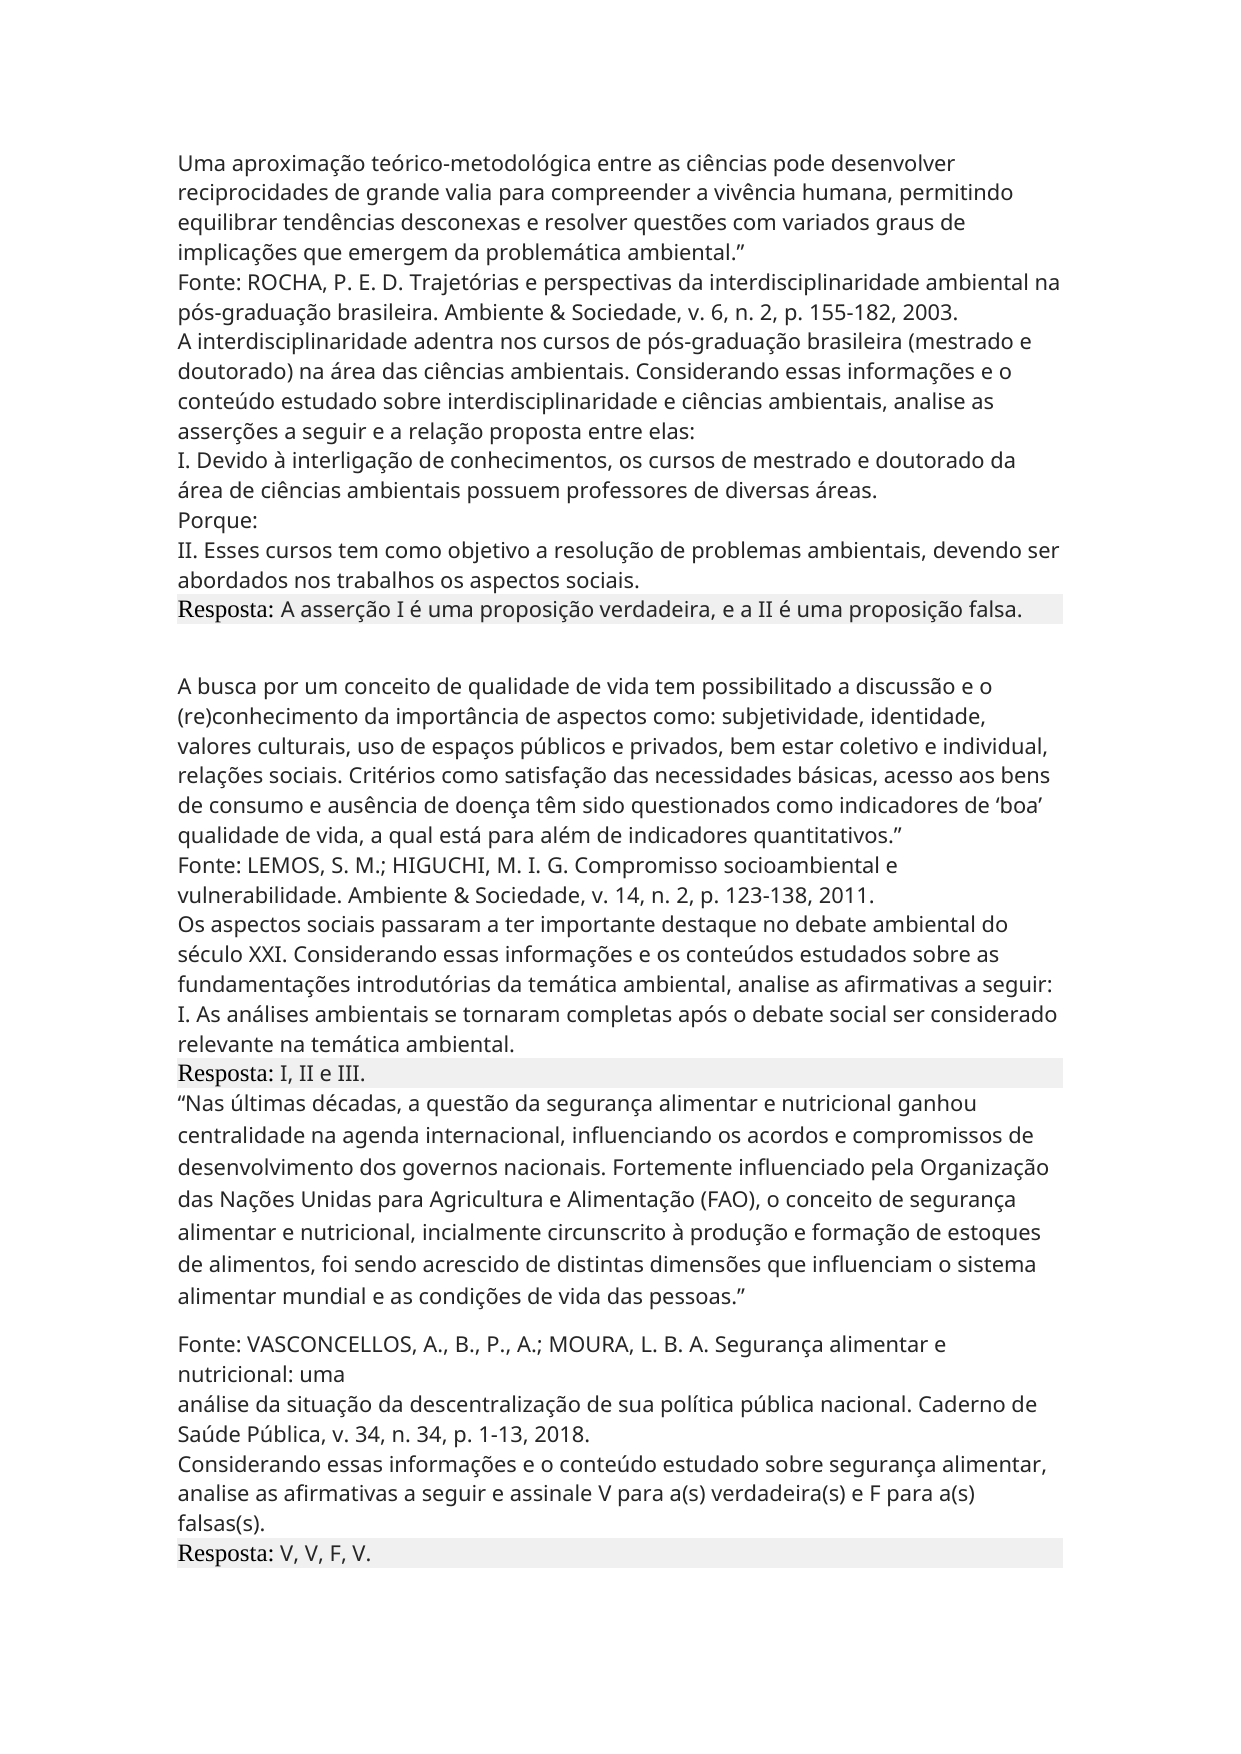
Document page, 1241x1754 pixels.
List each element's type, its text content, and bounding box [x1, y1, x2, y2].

text Porque: [177, 505, 1063, 535]
text análise da situação da descentralização de sua política pública nacional. Caderno de Saúde Pública, v. 34, n. 34, p. 1-13, 2018. [177, 1389, 1063, 1449]
text I. Devido à interligação de conhecimentos, os cursos de mestrado e doutorado da área de ciências ambientais possuem professores de diversas áreas. [177, 446, 1063, 505]
text Fonte: ROCHA, P. E. D. Trajetórias e perspectivas da interdisciplinaridade ambiental na pós-graduação brasileira. Ambiente & Sociedade, v. 6, n. 2, p. 155-182, 2003. [177, 267, 1063, 326]
text A interdisciplinaridade adentra nos cursos de pós-graduação brasileira (mestrado e doutorado) na área das ciências ambientais. Considerando essas informações e o conteúdo estudado sobre interdisciplinaridade e ciências ambientais, analise as asserções a seguir e a relação proposta entre elas: [177, 326, 1063, 446]
text Os aspectos sociais passaram a ter importante destaque no debate ambiental do século XXI. Considerando essas informações e os conteúdos estudados sobre as fundamentações introdutórias da temática ambiental, analise as afirmativas a seguir: [177, 909, 1063, 999]
text I. As análises ambientais se tornaram completas após o debate social ser considerado relevante na temática ambiental. [177, 999, 1063, 1058]
text Resposta: I, II e III. [177, 1058, 1063, 1088]
text Fonte: LEMOS, S. M.; HIGUCHI, M. I. G. Compromisso socioambiental e vulnerabilidade. Ambiente & Sociedade, v. 14, n. 2, p. 123-138, 2011. [177, 850, 1063, 909]
text Resposta: V, V, F, V. [177, 1538, 1063, 1568]
text Fonte: VASCONCELLOS, A., B., P., A.; MOURA, L. B. A. Segurança alimentar e nutricional: uma [177, 1329, 1063, 1389]
text Resposta: A asserção I é uma proposição verdadeira, e a II é uma proposição falsa. [177, 594, 1063, 624]
text A busca por um conceito de qualidade de vida tem possibilitado a discussão e o (re)conhecimento da importância de aspectos como: subjetividade, identidade, valores culturais, uso de espaços públicos e privados, bem estar coletivo e individual, relações sociais. Critérios como satisfação das necessidades básicas, acesso aos bens de consumo e ausência de doença têm sido questionados como indicadores de ‘boa’ qualidade de vida, a qual está para além de indicadores quantitativos.” [177, 671, 1063, 850]
text II. Esses cursos tem como objetivo a resolução de problemas ambientais, devendo ser abordados nos trabalhos os aspectos sociais. [177, 535, 1063, 594]
text Uma aproximação teórico-metodológica entre as ciências pode desenvolver reciprocidades de grande valia para compreender a vivência humana, permitindo equilibrar tendências desconexas e resolver questões com variados graus de implicações que emergem da problemática ambiental.” [177, 148, 1063, 267]
text “Nas últimas décadas, a questão da segurança alimentar e nutricional ganhou centralidade na agenda internacional, influenciando os acordos e compromissos de desenvolvimento dos governos nacionais. Fortemente influenciado pela Organização das Nações Unidas para Agricultura e Alimentação (FAO), o conceito de segurança alimentar e nutricional, incialmente circunscrito à produção e formação de estoques de alimentos, foi sendo acrescido de distintas dimensões que influenciam o sistema alimentar mundial e as condições de vida das pessoas.” [177, 1088, 1063, 1311]
text Considerando essas informações e o conteúdo estudado sobre segurança alimentar, analise as afirmativas a seguir e assinale V para a(s) verdadeira(s) e F para a(s) falsas(s). [177, 1449, 1063, 1538]
